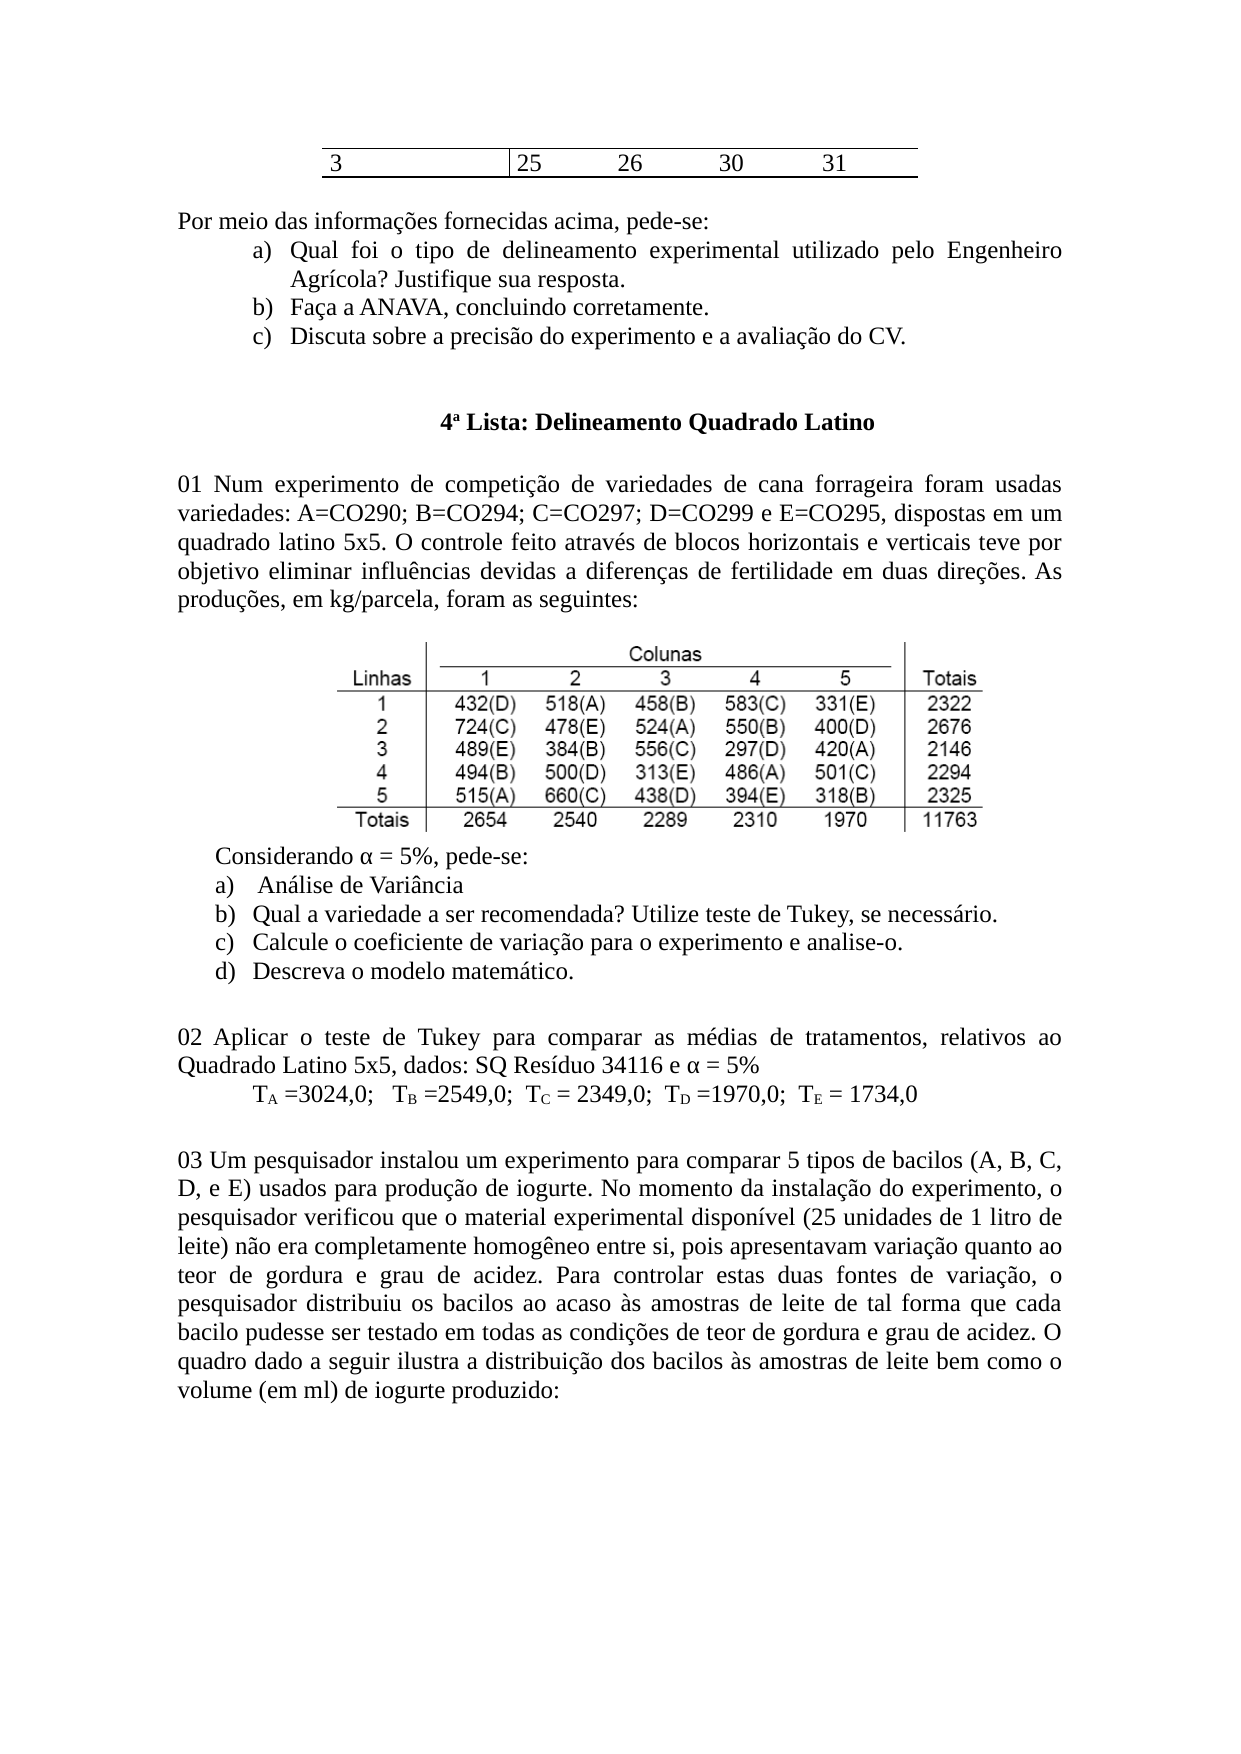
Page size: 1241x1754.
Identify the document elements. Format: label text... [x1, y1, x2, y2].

text Por meio das informações fornecidas acima, pede-se: [177, 206, 1063, 235]
list Discuta sobre a precisão do experimento e a avaliação do CV. [252, 321, 1063, 350]
list TA =3024,0; TB =2549,0; TC = 2349,0; TD =1970,0; TE = 1734,0 [252, 1079, 1063, 1108]
list Qual a variedade a ser recomendada? Utilize teste de Tukey, se necessário. [215, 899, 1063, 927]
text 01 Num experimento de competição de variedades de cana forrageira foram usadas variedades: A=CO290; B=CO294; C=CO297; D=CO299 e E=CO295, dispostas em um quadrado latino 5x5. O controle feito através de blocos horizontais e verticais teve por objetivo eliminar influências devidas a diferenças de fertilidade em duas direções. As produções, em kg/parcela, foram as seguintes: [177, 469, 1063, 613]
list Qual foi o tipo de delineamento experimental utilizado pelo Engenheiro Agrícola? Justifique sua resposta. [252, 235, 1063, 292]
list Descreva o modelo matemático. [215, 956, 1063, 985]
text Considerando α = 5%, pede-se: [177, 841, 1063, 870]
table_cell 30 [711, 149, 814, 176]
list Calcule o coeficiente de variação para o experimento e analise-o. [215, 927, 1063, 956]
list Faça a ANAVA, concluindo corretamente. [252, 292, 1063, 321]
text 02 Aplicar o teste de Tukey para comparar as médias de tratamentos, relativos ao Quadrado Latino 5x5, dados: SQ Resíduo 34116 e α = 5% [177, 1022, 1063, 1079]
list Análise de Variância [215, 870, 1063, 899]
table_cell 3 [322, 149, 509, 176]
list 4a Lista: Delineamento Quadrado Latino [252, 407, 1063, 436]
table_cell 31 [815, 149, 918, 176]
table_cell 26 [610, 149, 711, 176]
table_cell 25 [510, 149, 610, 176]
text 03 Um pesquisador instalou um experimento para comparar 5 tipos de bacilos (A, B, C, D, e E) usados para produção de iogurte. No momento da instalação do experimento, o pesquisador verificou que o material experimental disponível (25 unidades de 1 litro de leite) não era completamente homogêneo entre si, pois apresentavam variação quanto ao teor de gordura e grau de acidez. Para controlar estas duas fontes de variação, o pesquisador distribuiu os bacilos ao acaso às amostras de leite de tal forma que cada bacilo pudesse ser testado em todas as condições de teor de gordura e grau de acidez. O quadro dado a seguir ilustra a distribuição dos bacilos às amostras de leite bem como o volume (em ml) de iogurte produzido: [177, 1145, 1063, 1403]
